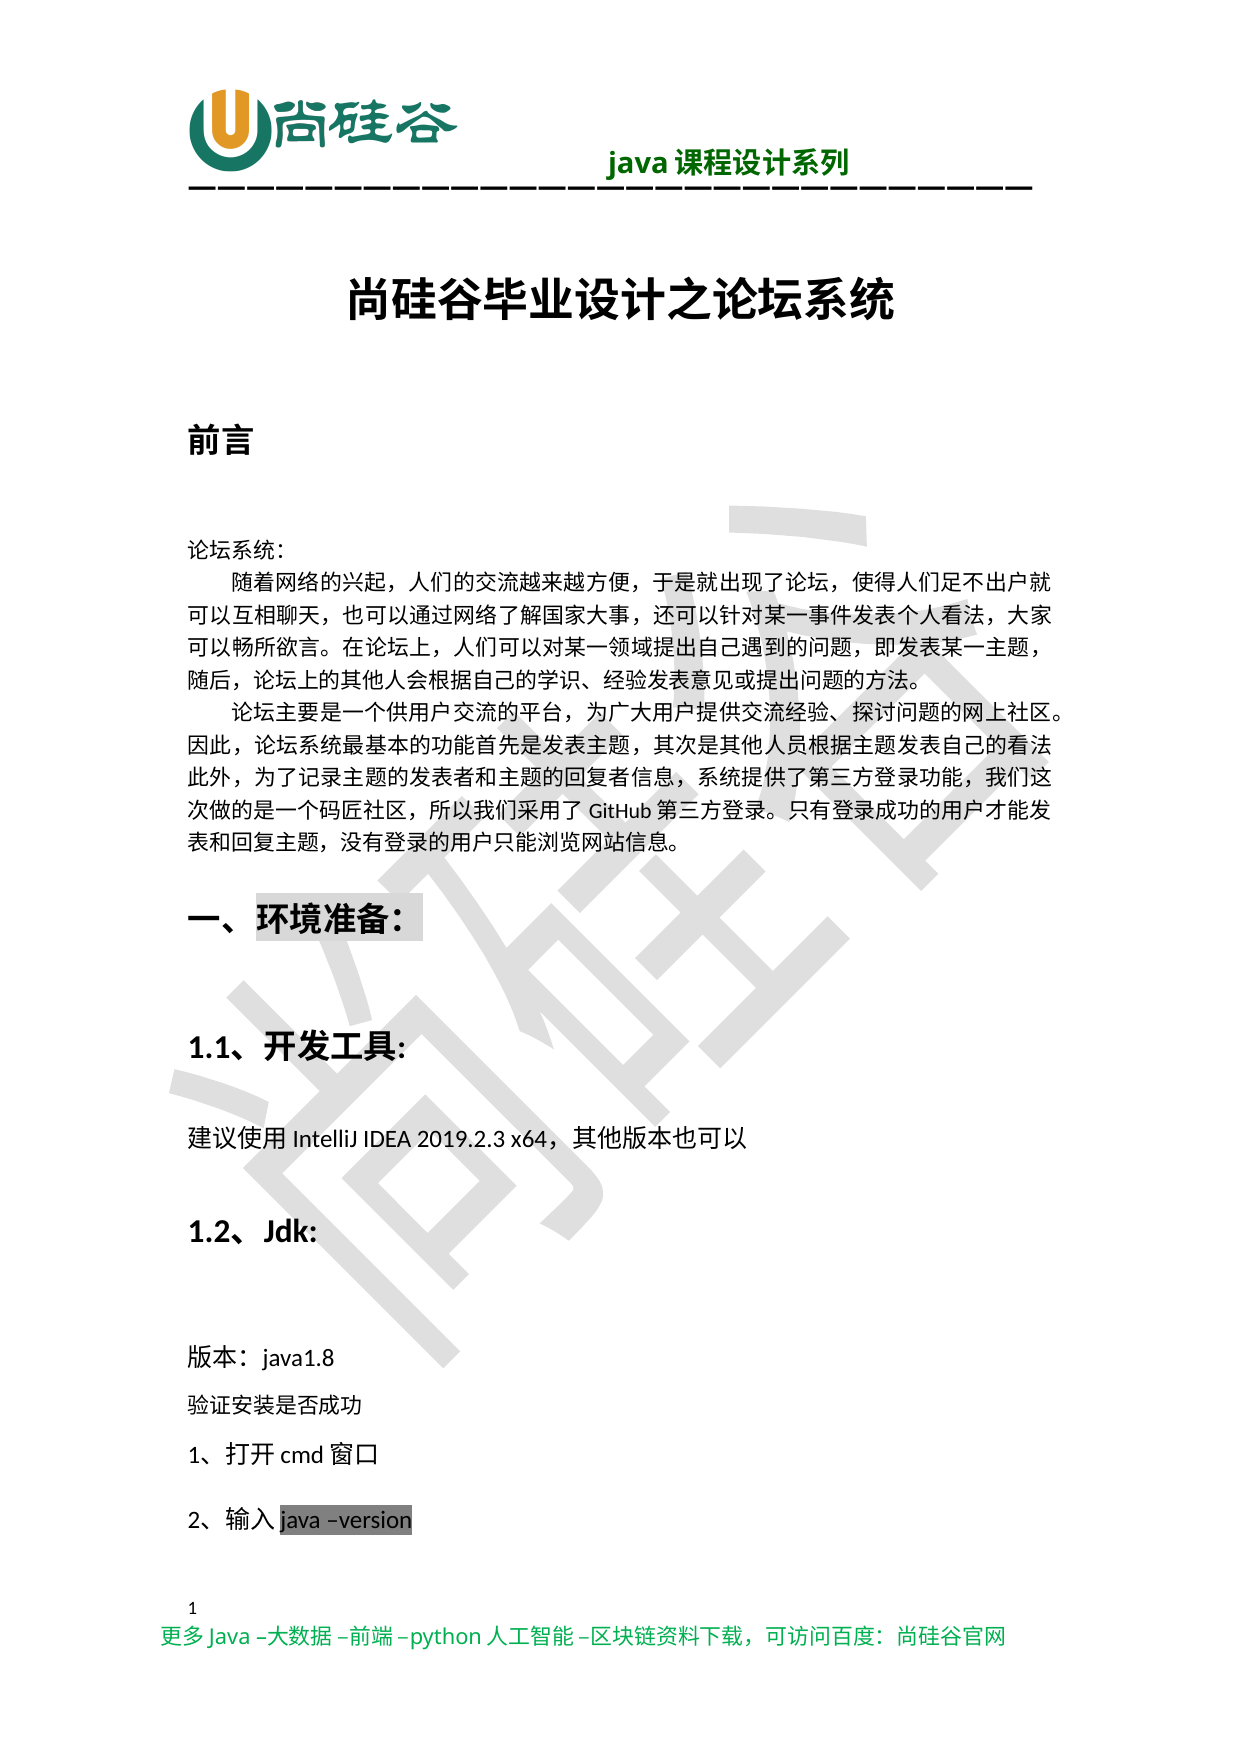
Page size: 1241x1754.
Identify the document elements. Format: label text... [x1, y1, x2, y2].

subtitle 1.2、Jdk: [187, 1196, 1053, 1261]
text 论坛系统： [187, 532, 1053, 565]
text 随着网络的兴起，人们的交流越来越方便，于是就出现了论坛，使得人们足不出户就可以互相聊天，也可以通过网络了解国家大事，还可以针对某一事件发表个人看法，大家可以畅所欲言。在论坛上，人们可以对某一领域提出自己遇到的问题，即发表某一主题，随后，论坛上的其他人会根据自己的学识、经验发表意见或提出问题的方法。 [187, 565, 1053, 695]
picture [187, 88, 460, 173]
text 论坛主要是一个供用户交流的平台，为广大用户提供交流经验、探讨问题的网上社区。因此，论坛系统最基本的功能首先是发表主题，其次是其他人员根据主题发表自己的看法。此外，为了记录主题的发表者和主题的回复者信息，系统提供了第三方登录功能，我们这次做的是一个码匠社区，所以我们采用了GitHub第三方登录。只有登录成功的用户才能发表和回复主题，没有登录的用户只能浏览网站信息。 [187, 695, 1053, 857]
subtitle 前言 [187, 405, 1053, 470]
text 2、输入java –version [187, 1486, 1053, 1551]
subtitle 1.1、开发工具: [187, 1012, 1053, 1077]
text 版本：java1.8 [187, 1323, 1053, 1388]
text 尚硅谷毕业设计之论坛系统 [187, 248, 1053, 346]
text 建议使用IntelliJ IDEA 2019.2.3 x64，其他版本也可以 [187, 1104, 1053, 1169]
text 1、打开cmd窗口 [187, 1421, 1053, 1486]
text 验证安装是否成功 [187, 1388, 1053, 1421]
subtitle 环境准备： [187, 884, 1053, 949]
